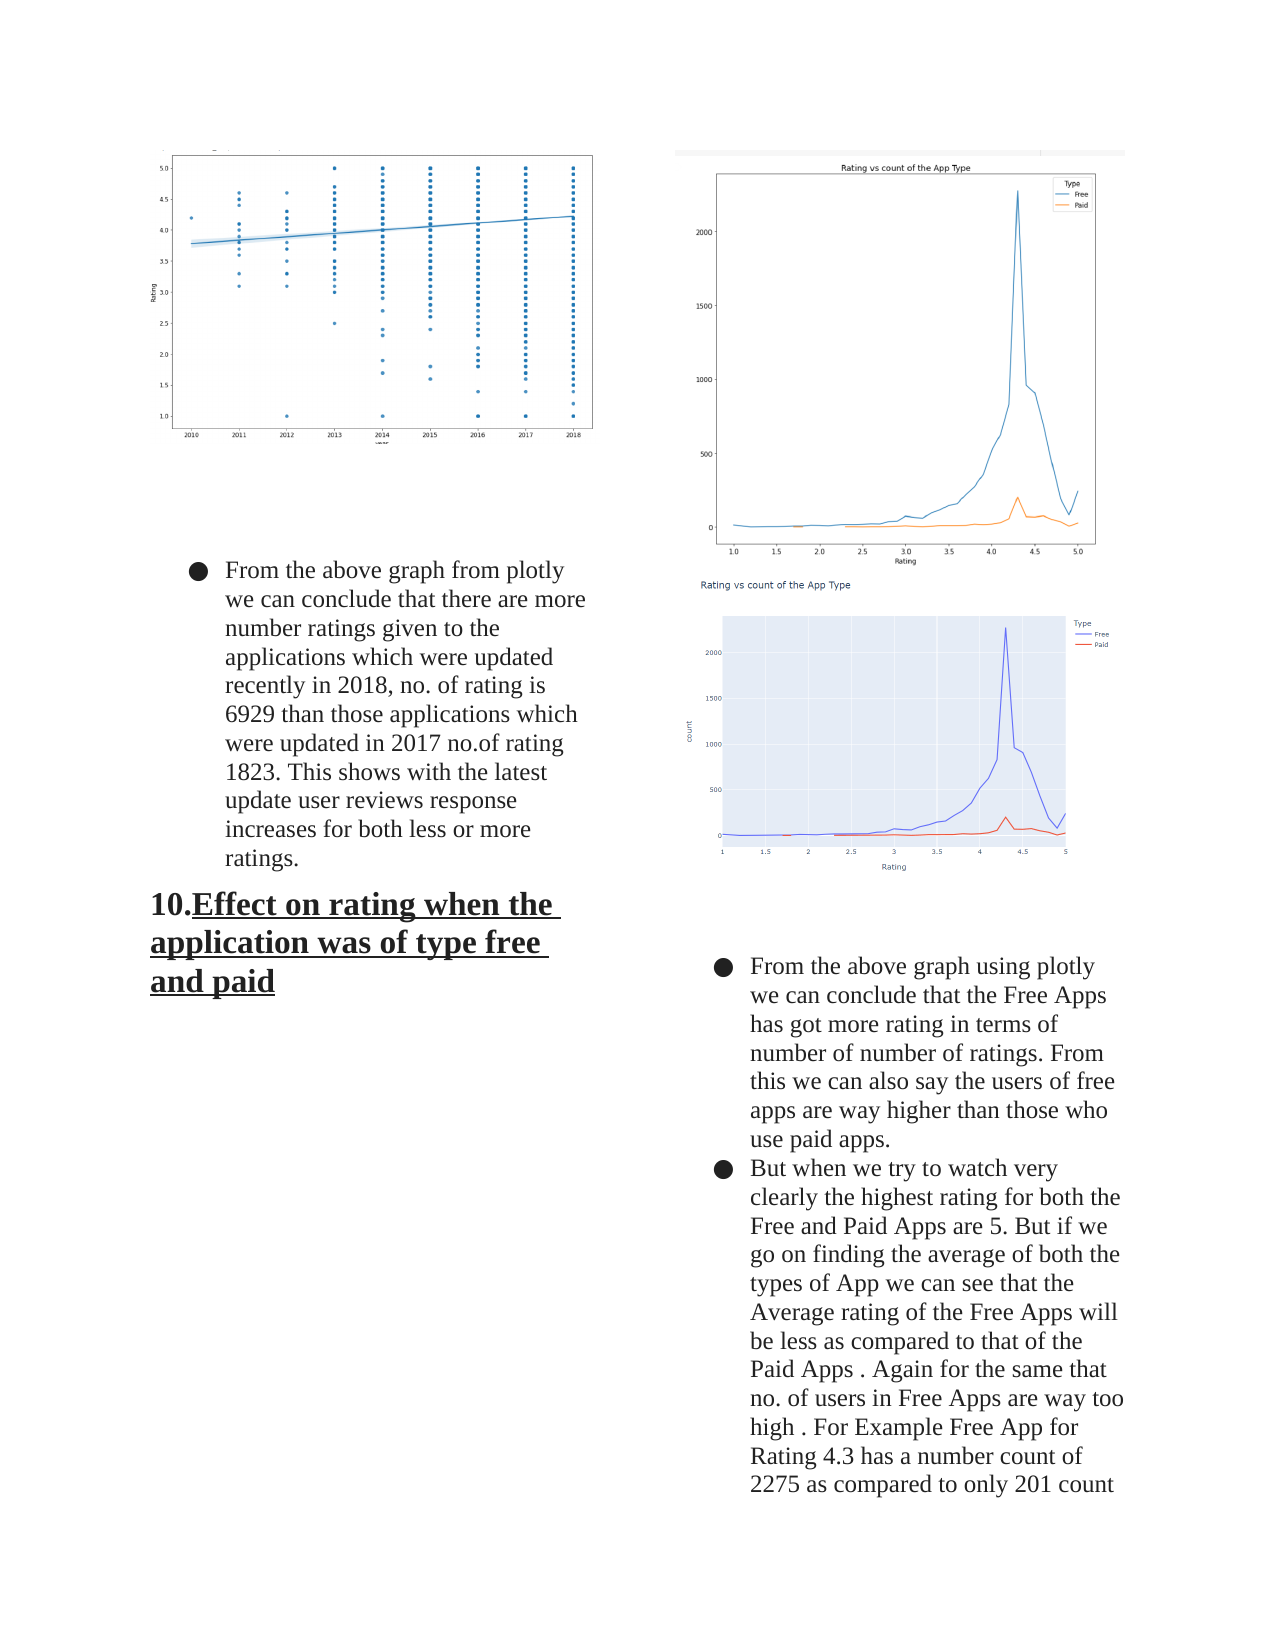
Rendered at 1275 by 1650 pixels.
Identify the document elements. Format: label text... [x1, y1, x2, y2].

text 10.Effect on rating when the application was of type free and paid [150, 884, 600, 999]
picture [150, 150, 600, 444]
list From the above graph using plotly we can conclude that the Free Apps has got more rating in terms of number of number of ratings. From this we can also say the users of free apps are way higher than those who use paid apps. [712, 951, 1125, 1153]
list From the above graph from plotly we can conclude that there are more number ratings given to the applications which were updated recently in 2018, no. of rating is 6929 than those applications which were updated in 2017 no.of rating 1823. This shows with the latest update user reviews response increases for both less or more ratings. [187, 555, 600, 872]
picture [675, 150, 1125, 888]
